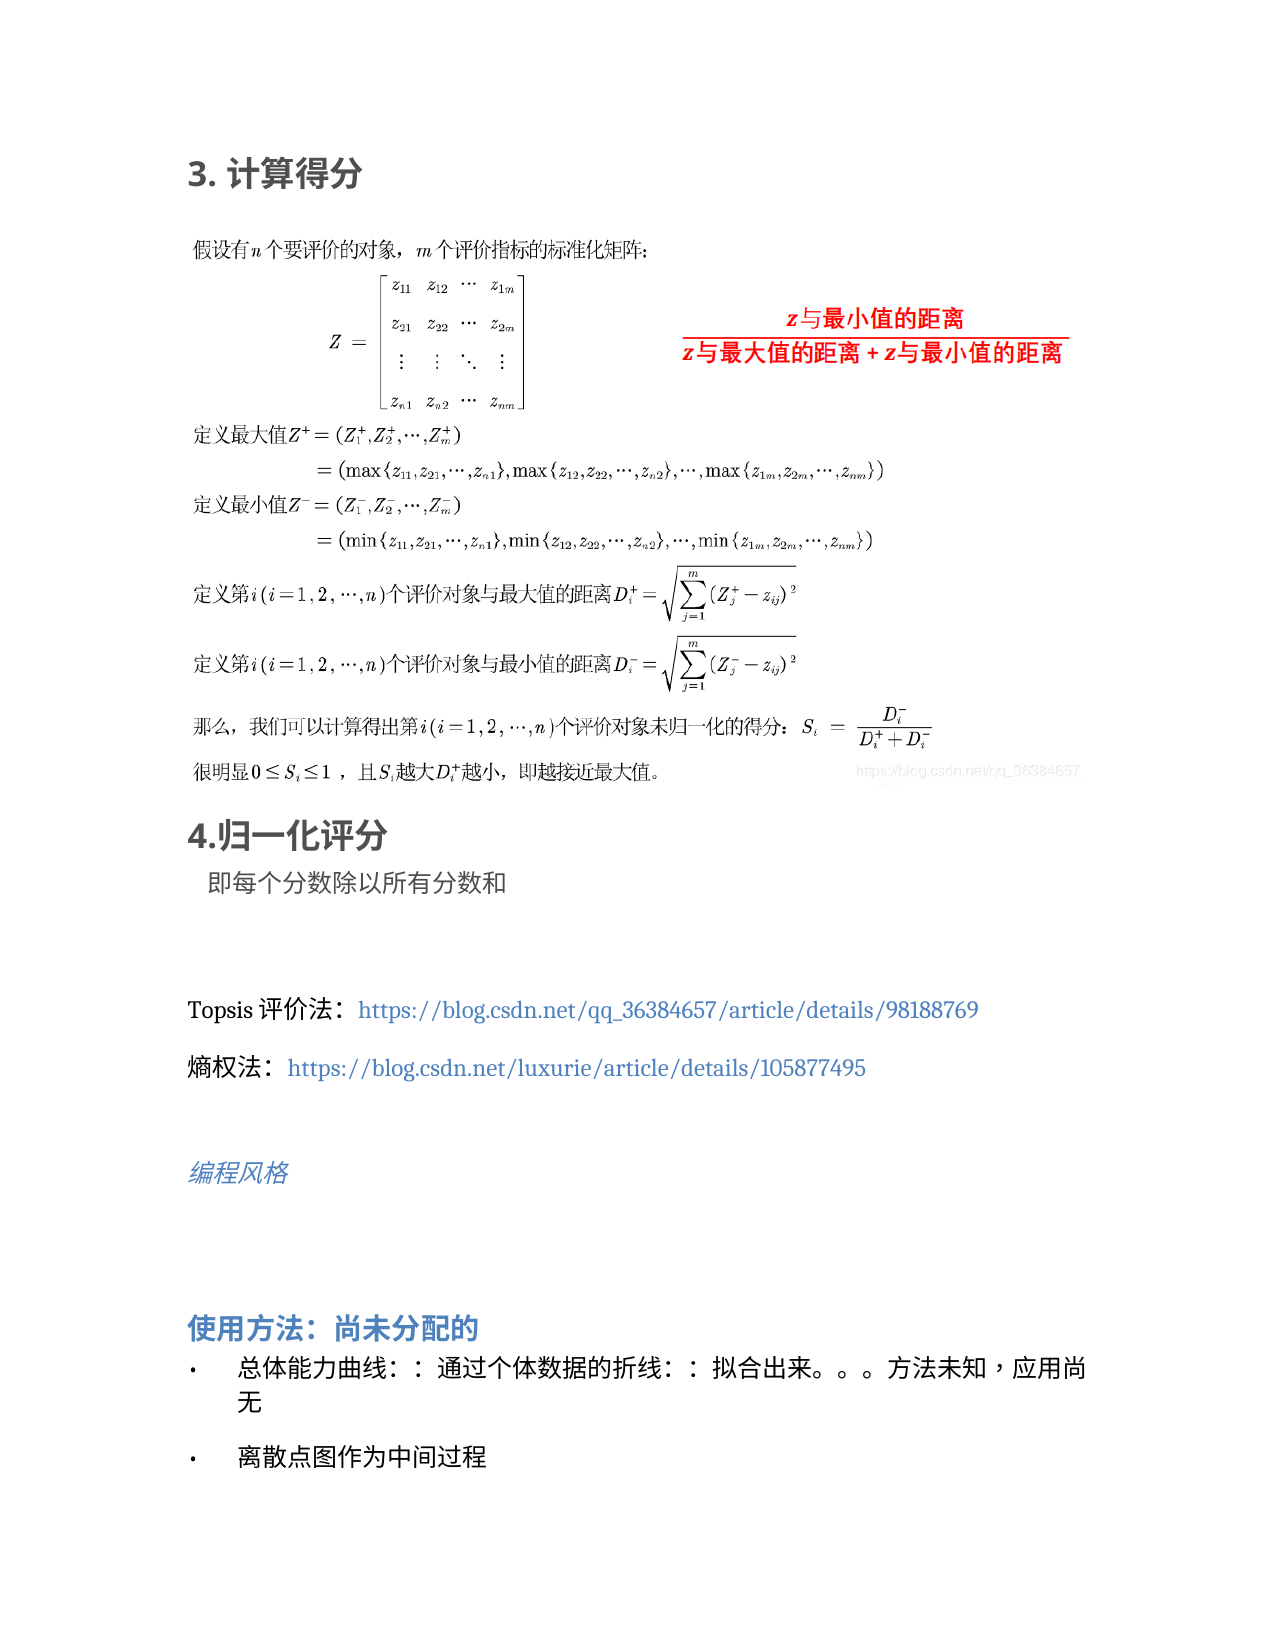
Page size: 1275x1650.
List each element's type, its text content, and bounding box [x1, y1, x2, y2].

subtitle 使用方法：尚未分配的 [187, 1306, 1087, 1348]
text Topsis评价法：https://blog.csdn.net/qq_36384657/article/details/98188769 [187, 990, 1087, 1026]
subtitle 3. 计算得分 [187, 150, 1087, 197]
text 即每个分数除以所有分数和 [187, 859, 1087, 899]
list 离散点图作为中间过程 [187, 1439, 1087, 1473]
picture [187, 237, 1088, 787]
text 熵权法：https://blog.csdn.net/luxurie/article/details/105877495 [187, 1047, 1087, 1083]
subtitle 4.归一化评分 [187, 812, 1087, 859]
list 总体能力曲线：：通过个体数据的折线：：拟合出来。。。方法未知，应用尚无 [187, 1348, 1087, 1418]
subtitle 编程风格 [187, 1154, 1087, 1190]
